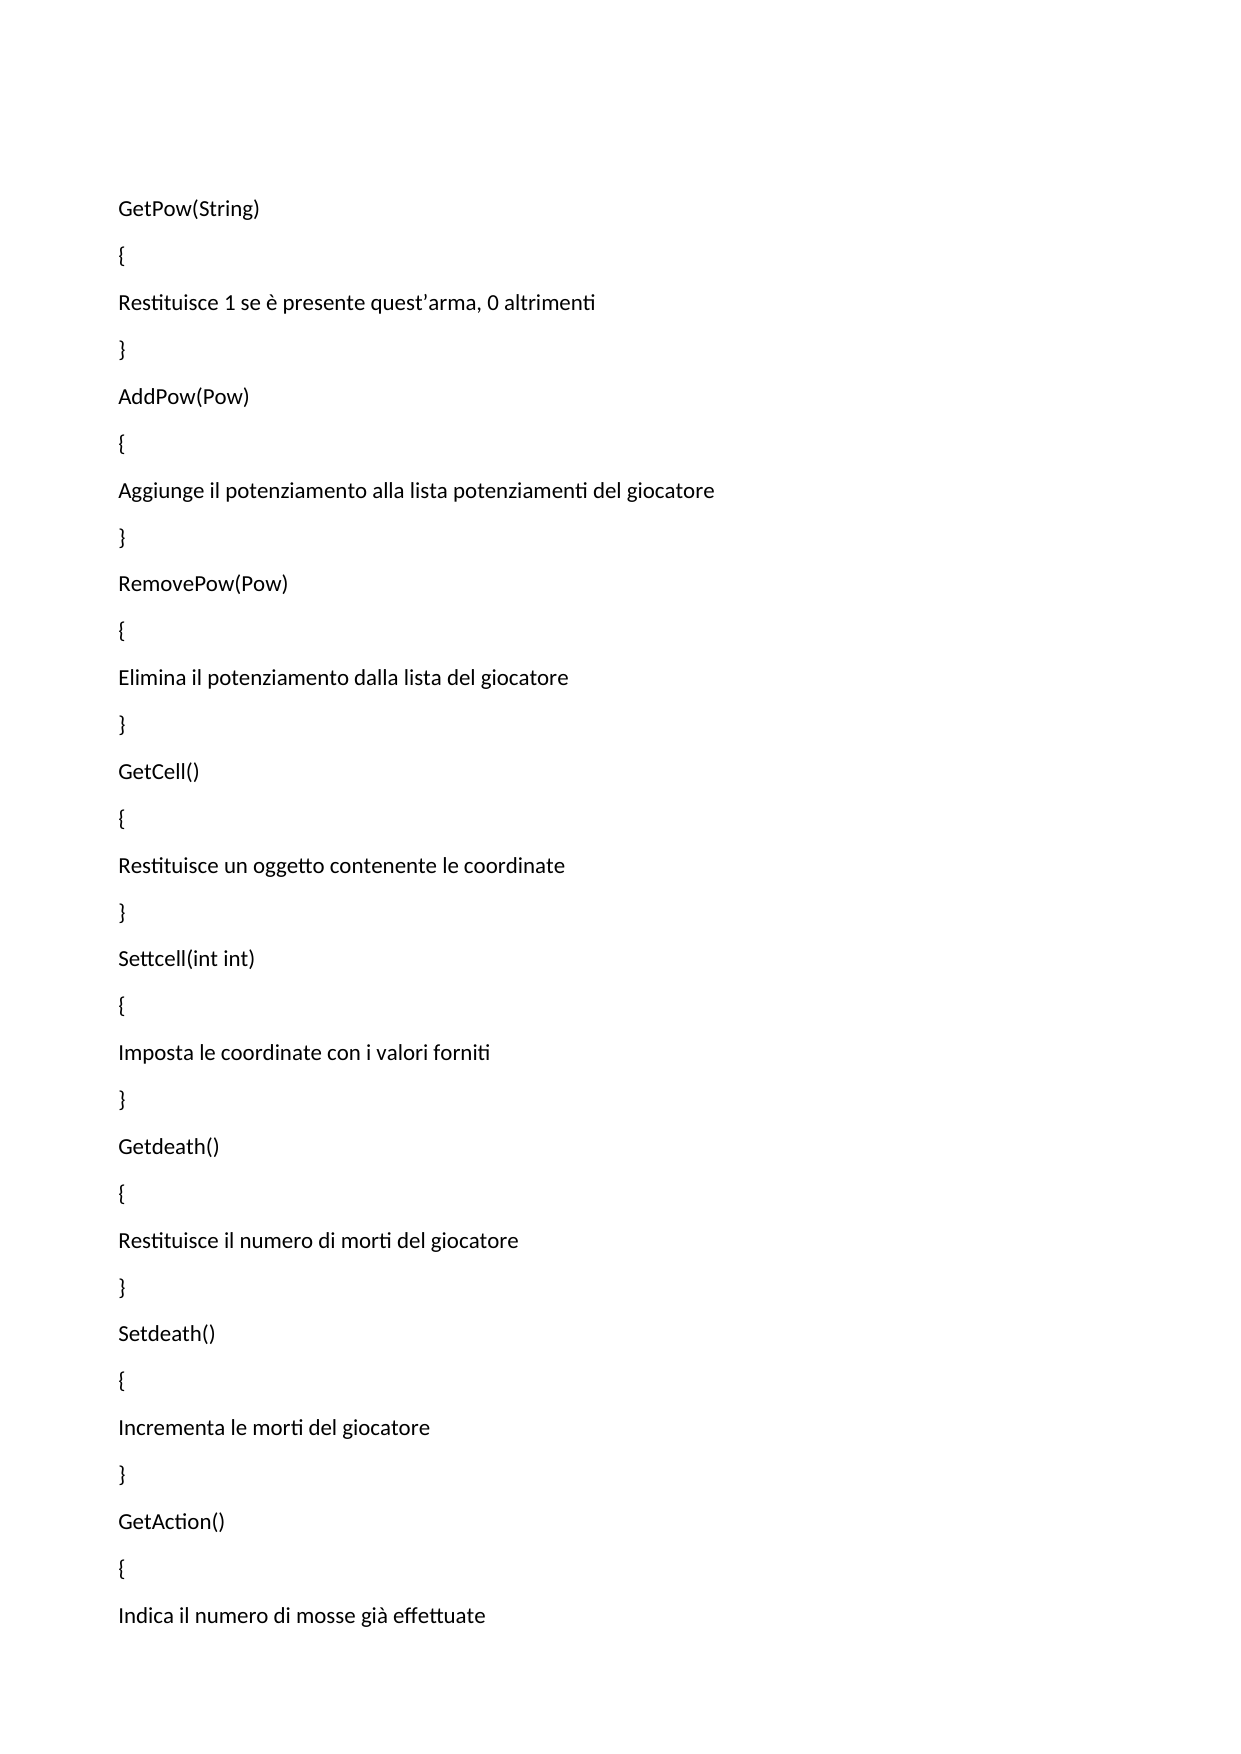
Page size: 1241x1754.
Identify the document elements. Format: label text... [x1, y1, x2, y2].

text Getdeath() [118, 1132, 1122, 1160]
text { [118, 991, 1122, 1019]
text Restituisce un oggetto contenente le coordinate [118, 851, 1122, 879]
text Elimina il potenziamento dalla lista del giocatore [118, 663, 1122, 691]
text { [118, 1554, 1122, 1582]
text } [118, 1273, 1122, 1301]
text { [118, 241, 1122, 269]
text AddPow(Pow) [118, 382, 1122, 410]
text Setdeath() [118, 1319, 1122, 1347]
text { [118, 616, 1122, 644]
text } [118, 523, 1122, 551]
text Settcell(int int) [118, 944, 1122, 972]
text { [118, 1366, 1122, 1394]
text Incrementa le morti del giocatore [118, 1413, 1122, 1441]
text Imposta le coordinate con i valori forniti [118, 1038, 1122, 1066]
text RemovePow(Pow) [118, 569, 1122, 597]
text } [118, 1460, 1122, 1488]
text Restituisce il numero di morti del giocatore [118, 1226, 1122, 1254]
text GetPow(String) [118, 194, 1122, 222]
text } [118, 335, 1122, 363]
text Aggiunge il potenziamento alla lista potenziamenti del giocatore [118, 476, 1122, 504]
text } [118, 1085, 1122, 1113]
text Restituisce 1 se è presente quest’arma, 0 altrimenti [118, 288, 1122, 316]
text { [118, 1179, 1122, 1207]
text { [118, 804, 1122, 832]
text { [118, 429, 1122, 457]
text } [118, 898, 1122, 926]
text } [118, 710, 1122, 738]
text Indica il numero di mosse già effettuate [118, 1601, 1122, 1629]
text GetAction() [118, 1507, 1122, 1535]
text GetCell() [118, 757, 1122, 785]
